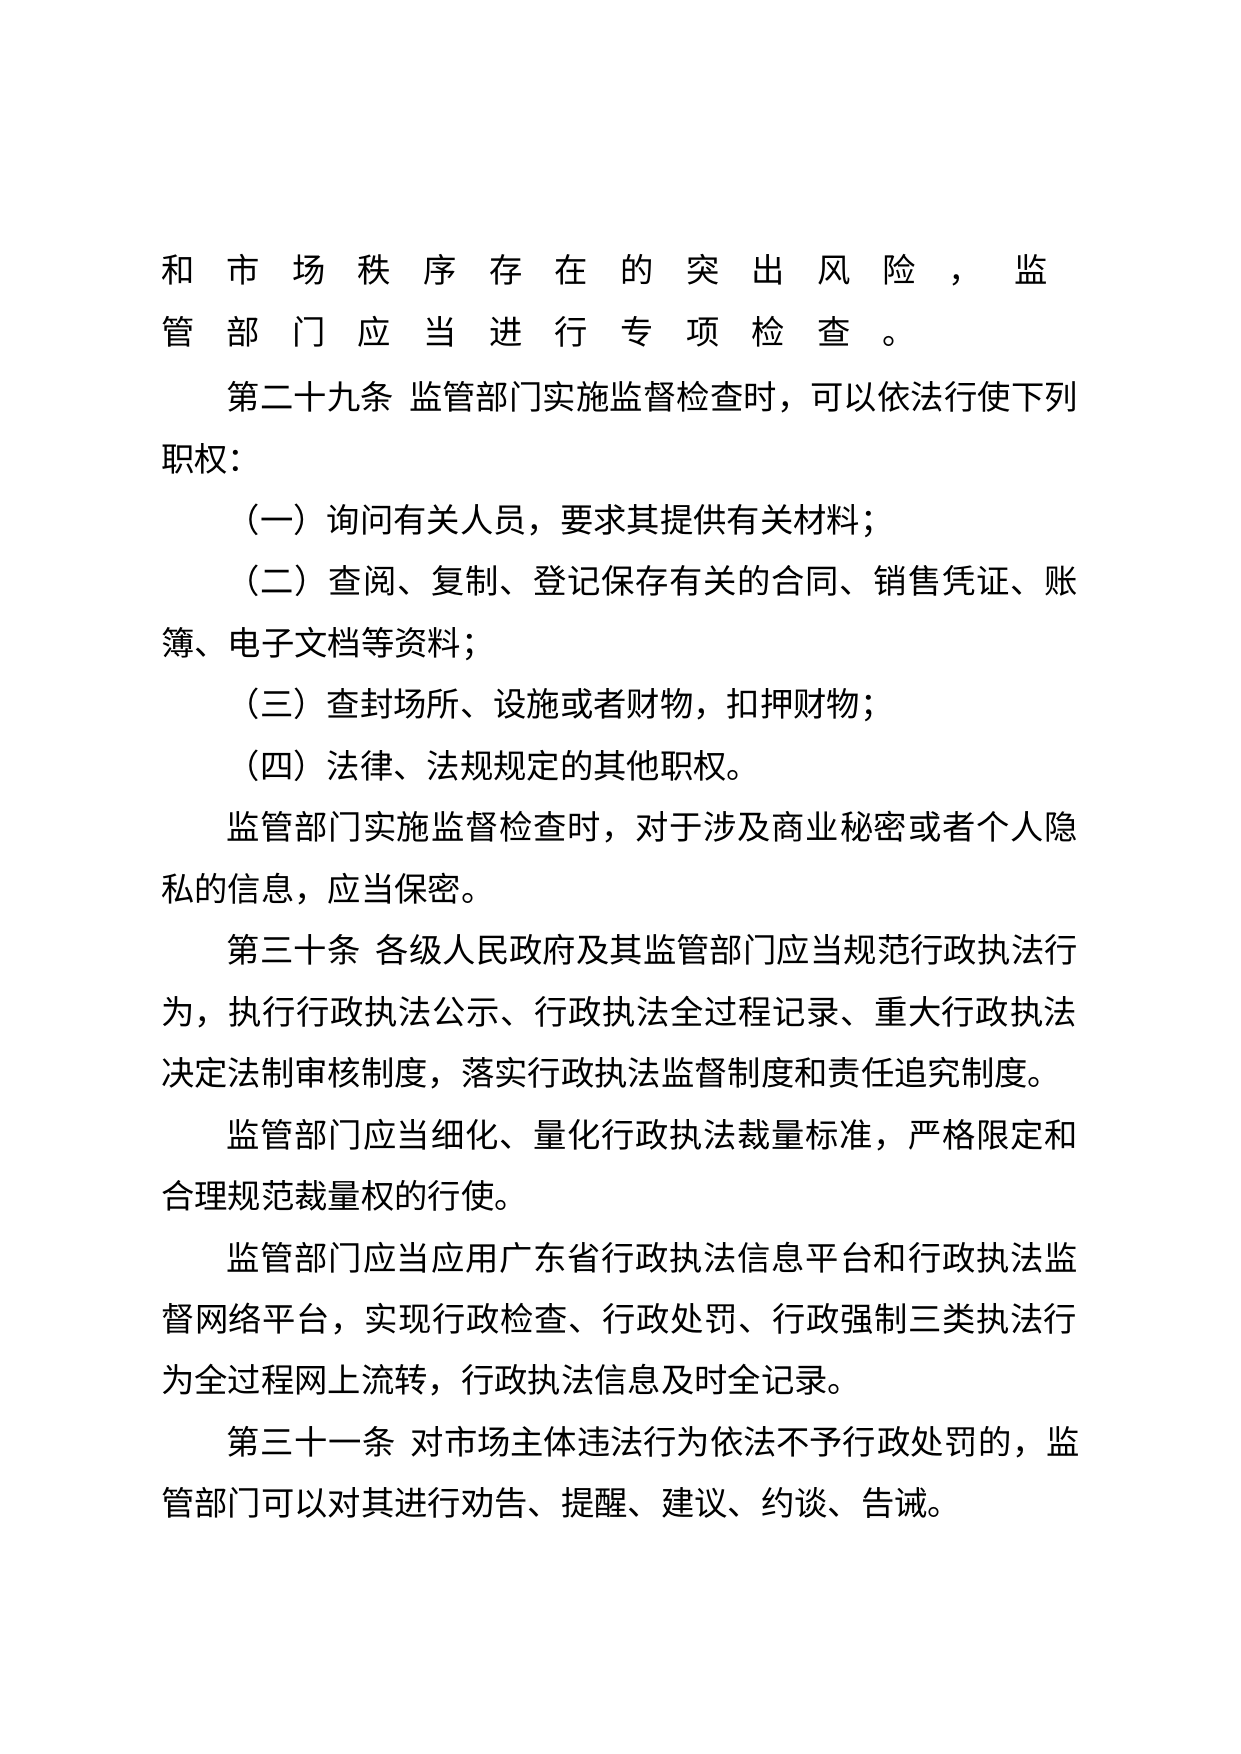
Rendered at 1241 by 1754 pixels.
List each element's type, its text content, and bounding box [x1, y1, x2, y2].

text 监管部门应当应用广东省行政执法信息平台和行政执法监督网络平台，实现行政检查、行政处罚、行政强制三类执法行为全过程网上流转，行政执法信息及时全记录。 [161, 1221, 1079, 1405]
text 第二十九条 监管部门实施监督检查时，可以依法行使下列职权： [161, 360, 1079, 483]
text 第三十条 各级人民政府及其监管部门应当规范行政执法行为，执行行政执法公示、行政执法全过程记录、重大行政执法决定法制审核制度，落实行政执法监督制度和责任追究制度。 [161, 913, 1079, 1098]
text （二）查阅、复制、登记保存有关的合同、销售凭证、账簿、电子文档等资料； [161, 545, 1079, 668]
text （三）查封场所、设施或者财物，扣押财物； [161, 668, 1079, 729]
text （一）询问有关人员，要求其提供有关材料； [161, 483, 1079, 545]
text 监管部门实施监督检查时，对于涉及商业秘密或者个人隐私的信息，应当保密。 [161, 791, 1079, 913]
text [161, 237, 1079, 360]
text 监管部门应当细化、量化行政执法裁量标准，严格限定和合理规范裁量权的行使。 [161, 1098, 1079, 1221]
text 第三十一条 对市场主体违法行为依法不予行政处罚的，监管部门可以对其进行劝告、提醒、建议、约谈、告诫。 [161, 1405, 1079, 1528]
text （四）法律、法规规定的其他职权。 [161, 729, 1079, 791]
